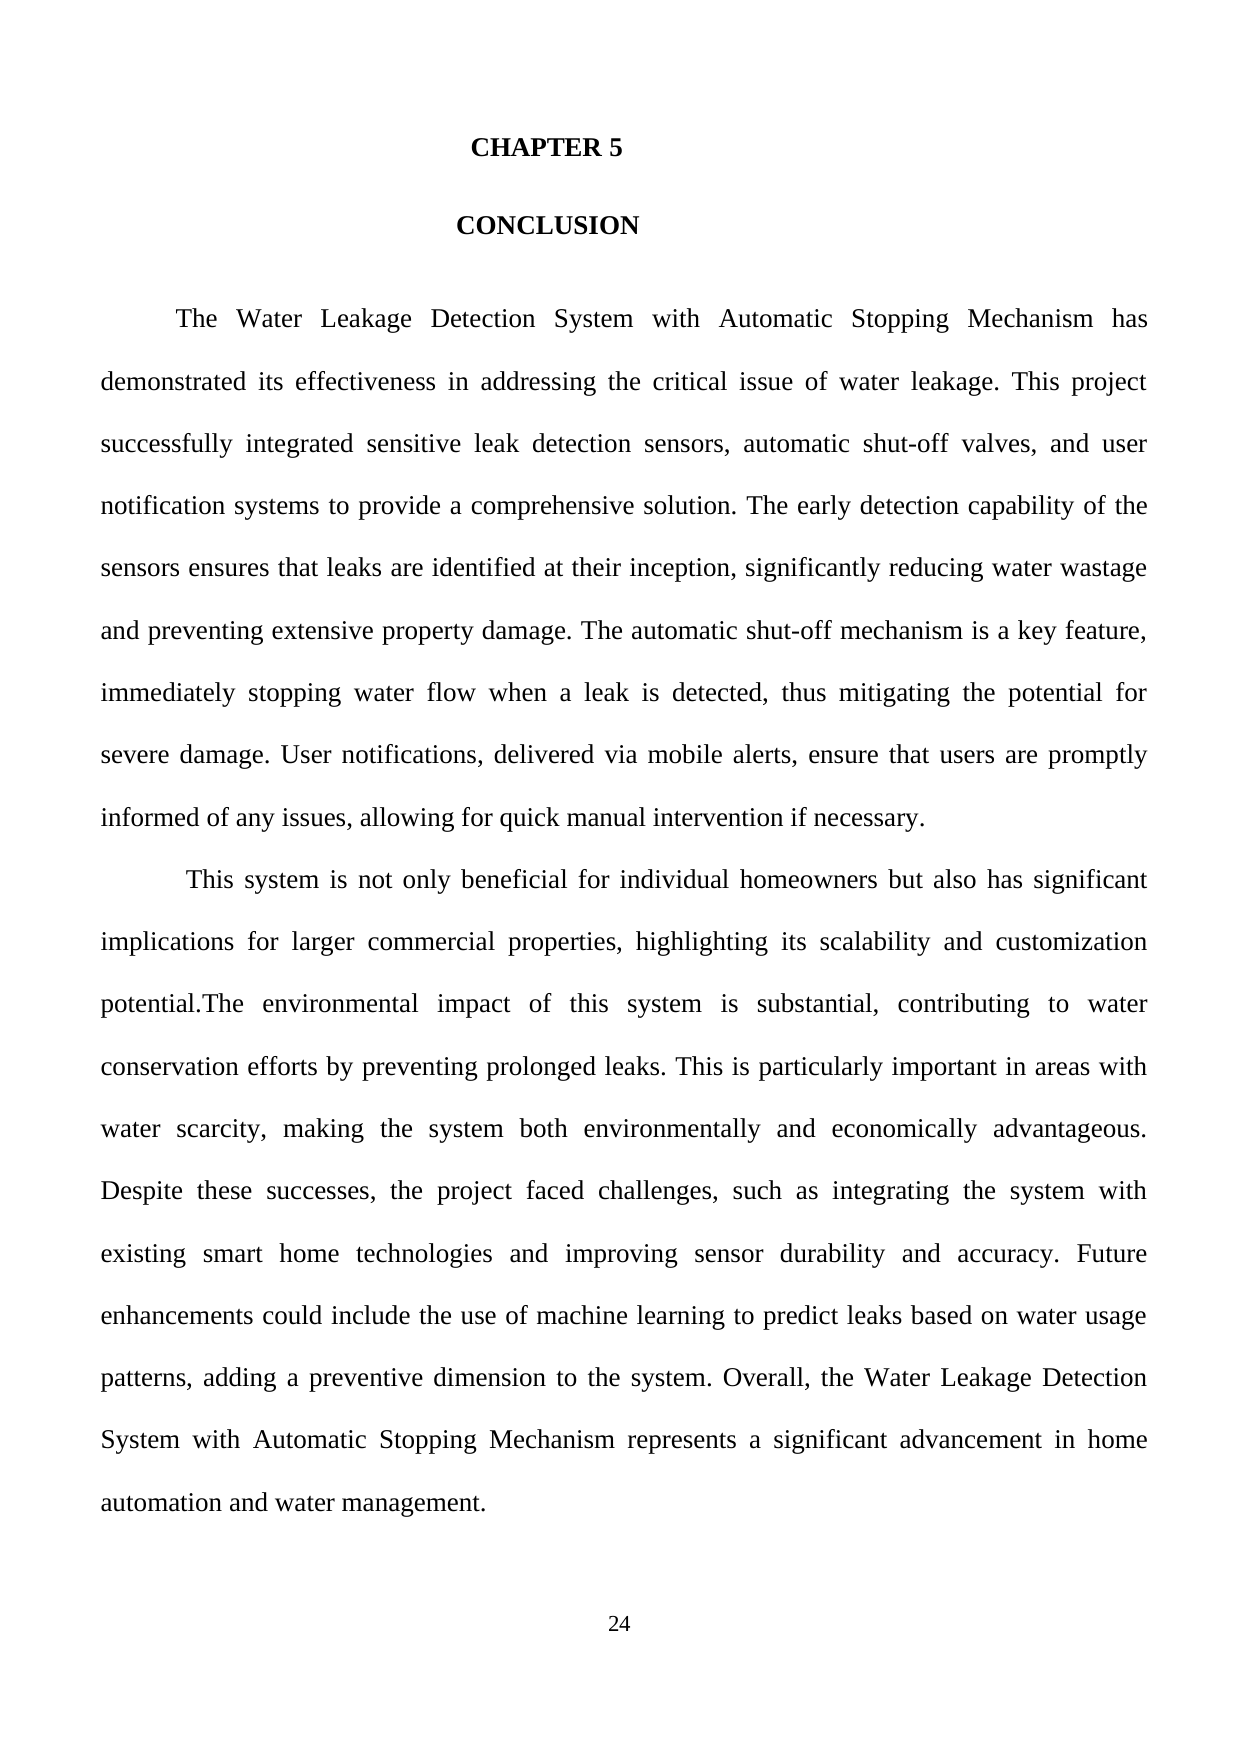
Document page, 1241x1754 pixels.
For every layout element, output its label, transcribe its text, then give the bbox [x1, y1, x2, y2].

text This system is not only beneficial for individual homeowners but also has significant implications for larger commercial properties, highlighting its scalability and customization potential.The environmental impact of this system is substantial, contributing to water conservation efforts by preventing prolonged leaks. This is particularly important in areas with water scarcity, making the system both environmentally and economically advantageous. Despite these successes, the project faced challenges, such as integrating the system with existing smart home technologies and improving sensor durability and accuracy. Future enhancements could include the use of machine learning to predict leaks based on water usage patterns, adding a preventive dimension to the system. Overall, the Water Leakage Detection System with Automatic Stopping Mechanism represents a significant advancement in home automation and water management. [100, 863, 1149, 1517]
text CONCLUSION [71, 209, 1205, 240]
subtitle CHAPTER 5 [71, 131, 967, 162]
text 24 [272, 1610, 967, 1636]
text The Water Leakage Detection System with Automatic Stopping Mechanism has demonstrated its effectiveness in addressing the critical issue of water leakage. This project successfully integrated sensitive leak detection sensors, automatic shut-off valves, and user notification systems to provide a comprehensive solution. The early detection capability of the sensors ensures that leaks are identified at their inception, significantly reducing water wastage and preventing extensive property damage. The automatic shut-off mechanism is a key feature, immediately stopping water flow when a leak is detected, thus mitigating the potential for severe damage. User notifications, delivered via mobile alerts, ensure that users are promptly informed of any issues, allowing for quick manual intervention if necessary. [100, 302, 1149, 832]
